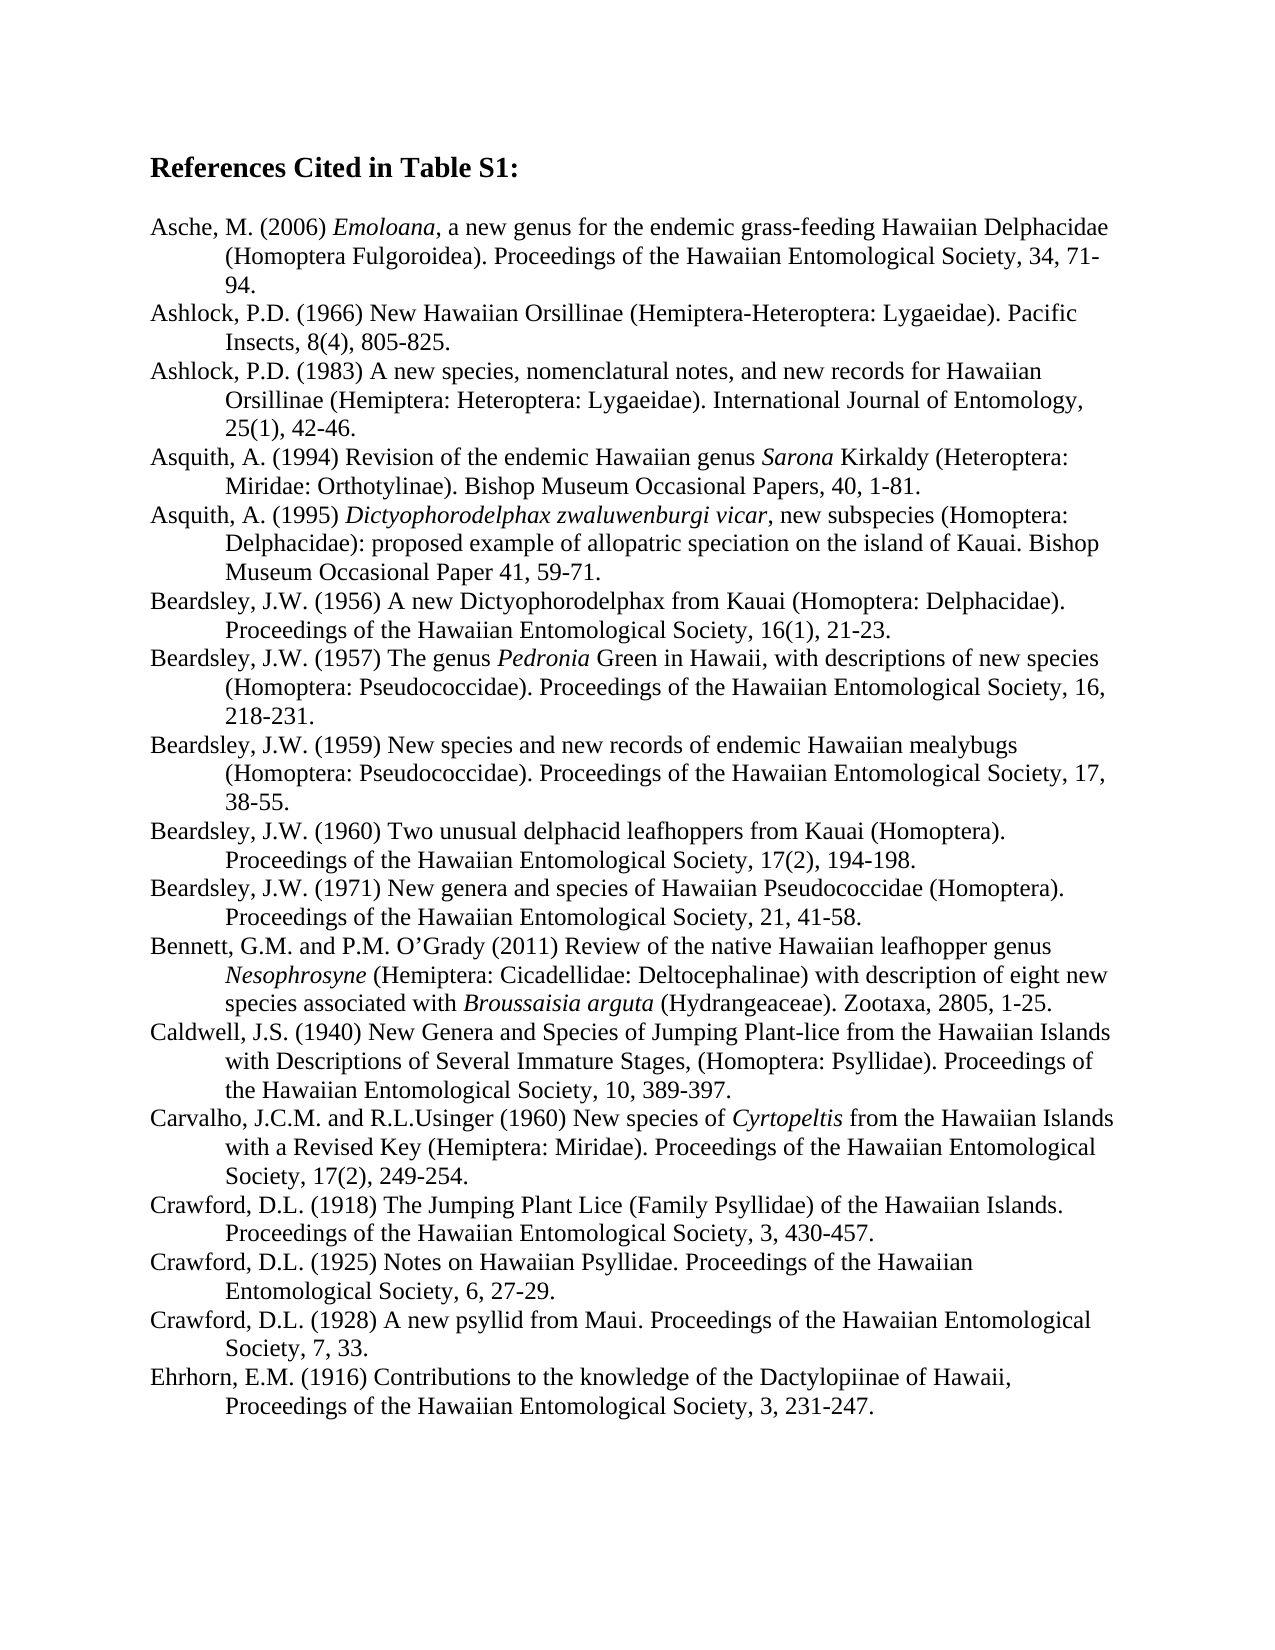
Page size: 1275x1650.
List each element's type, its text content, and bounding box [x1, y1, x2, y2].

text Caldwell, J.S. (1940) New Genera and Species of Jumping Plant-lice from the Hawaiian Islands with Descriptions of Several Immature Stages, (Homoptera: Psyllidae). Proceedings of the Hawaiian Entomological Society, 10, 389-397. [150, 1017, 1125, 1103]
text Beardsley, J.W. (1959) New species and new records of endemic Hawaiian mealybugs (Homoptera: Pseudococcidae). Proceedings of the Hawaiian Entomological Society, 17, 38-55. [150, 730, 1125, 816]
text Ashlock, P.D. (1966) New Hawaiian Orsillinae (Hemiptera-Heteroptera: Lygaeidae). Pacific Insects, 8(4), 805-825. [150, 298, 1125, 356]
text Ashlock, P.D. (1983) A new species, nomenclatural notes, and new records for Hawaiian Orsillinae (Hemiptera: Heteroptera: Lygaeidae). International Journal of Entomology, 25(1), 42-46. [150, 356, 1125, 442]
text Crawford, D.L. (1928) A new psyllid from Maui. Proceedings of the Hawaiian Entomological Society, 7, 33. [150, 1305, 1125, 1362]
text Crawford, D.L. (1925) Notes on Hawaiian Psyllidae. Proceedings of the Hawaiian Entomological Society, 6, 27-29. [150, 1247, 1125, 1305]
text Asquith, A. (1994) Revision of the endemic Hawaiian genus Sarona Kirkaldy (Heteroptera: Miridae: Orthotylinae). Bishop Museum Occasional Papers, 40, 1-81. [150, 442, 1125, 500]
text References Cited in Table S1: [150, 150, 1125, 183]
text Beardsley, J.W. (1957) The genus Pedronia Green in Hawaii, with descriptions of new species (Homoptera: Pseudococcidae). Proceedings of the Hawaiian Entomological Society, 16, 218-231. [150, 643, 1125, 730]
text Beardsley, J.W. (1960) Two unusual delphacid leafhoppers from Kauai (Homoptera). Proceedings of the Hawaiian Entomological Society, 17(2), 194-198. [150, 816, 1125, 873]
text Ehrhorn, E.M. (1916) Contributions to the knowledge of the Dactylopiinae of Hawaii, Proceedings of the Hawaiian Entomological Society, 3, 231-247. [150, 1362, 1125, 1420]
text Crawford, D.L. (1918) The Jumping Plant Lice (Family Psyllidae) of the Hawaiian Islands. Proceedings of the Hawaiian Entomological Society, 3, 430-457. [150, 1190, 1125, 1247]
text Beardsley, J.W. (1956) A new Dictyophorodelphax from Kauai (Homoptera: Delphacidae). Proceedings of the Hawaiian Entomological Society, 16(1), 21-23. [150, 586, 1125, 643]
text Bennett, G.M. and P.M. O’Grady (2011) Review of the native Hawaiian leafhopper genus Nesophrosyne (Hemiptera: Cicadellidae: Deltocephalinae) with description of eight new species associated with Broussaisia arguta (Hydrangeaceae). Zootaxa, 2805, 1-25. [150, 931, 1125, 1017]
text Asche, M. (2006) Emoloana, a new genus for the endemic grass-feeding Hawaiian Delphacidae (Homoptera Fulgoroidea). Proceedings of the Hawaiian Entomological Society, 34, 71-94. [150, 212, 1125, 298]
text Asquith, A. (1995) Dictyophorodelphax zwaluwenburgi vicar, new subspecies (Homoptera: Delphacidae): proposed example of allopatric speciation on the island of Kauai. Bishop Museum Occasional Paper 41, 59-71. [150, 500, 1125, 586]
text Beardsley, J.W. (1971) New genera and species of Hawaiian Pseudococcidae (Homoptera). Proceedings of the Hawaiian Entomological Society, 21, 41-58. [150, 873, 1125, 931]
text Carvalho, J.C.M. and R.L.Usinger (1960) New species of Cyrtopeltis from the Hawaiian Islands with a Revised Key (Hemiptera: Miridae). Proceedings of the Hawaiian Entomological Society, 17(2), 249-254. [150, 1103, 1125, 1190]
